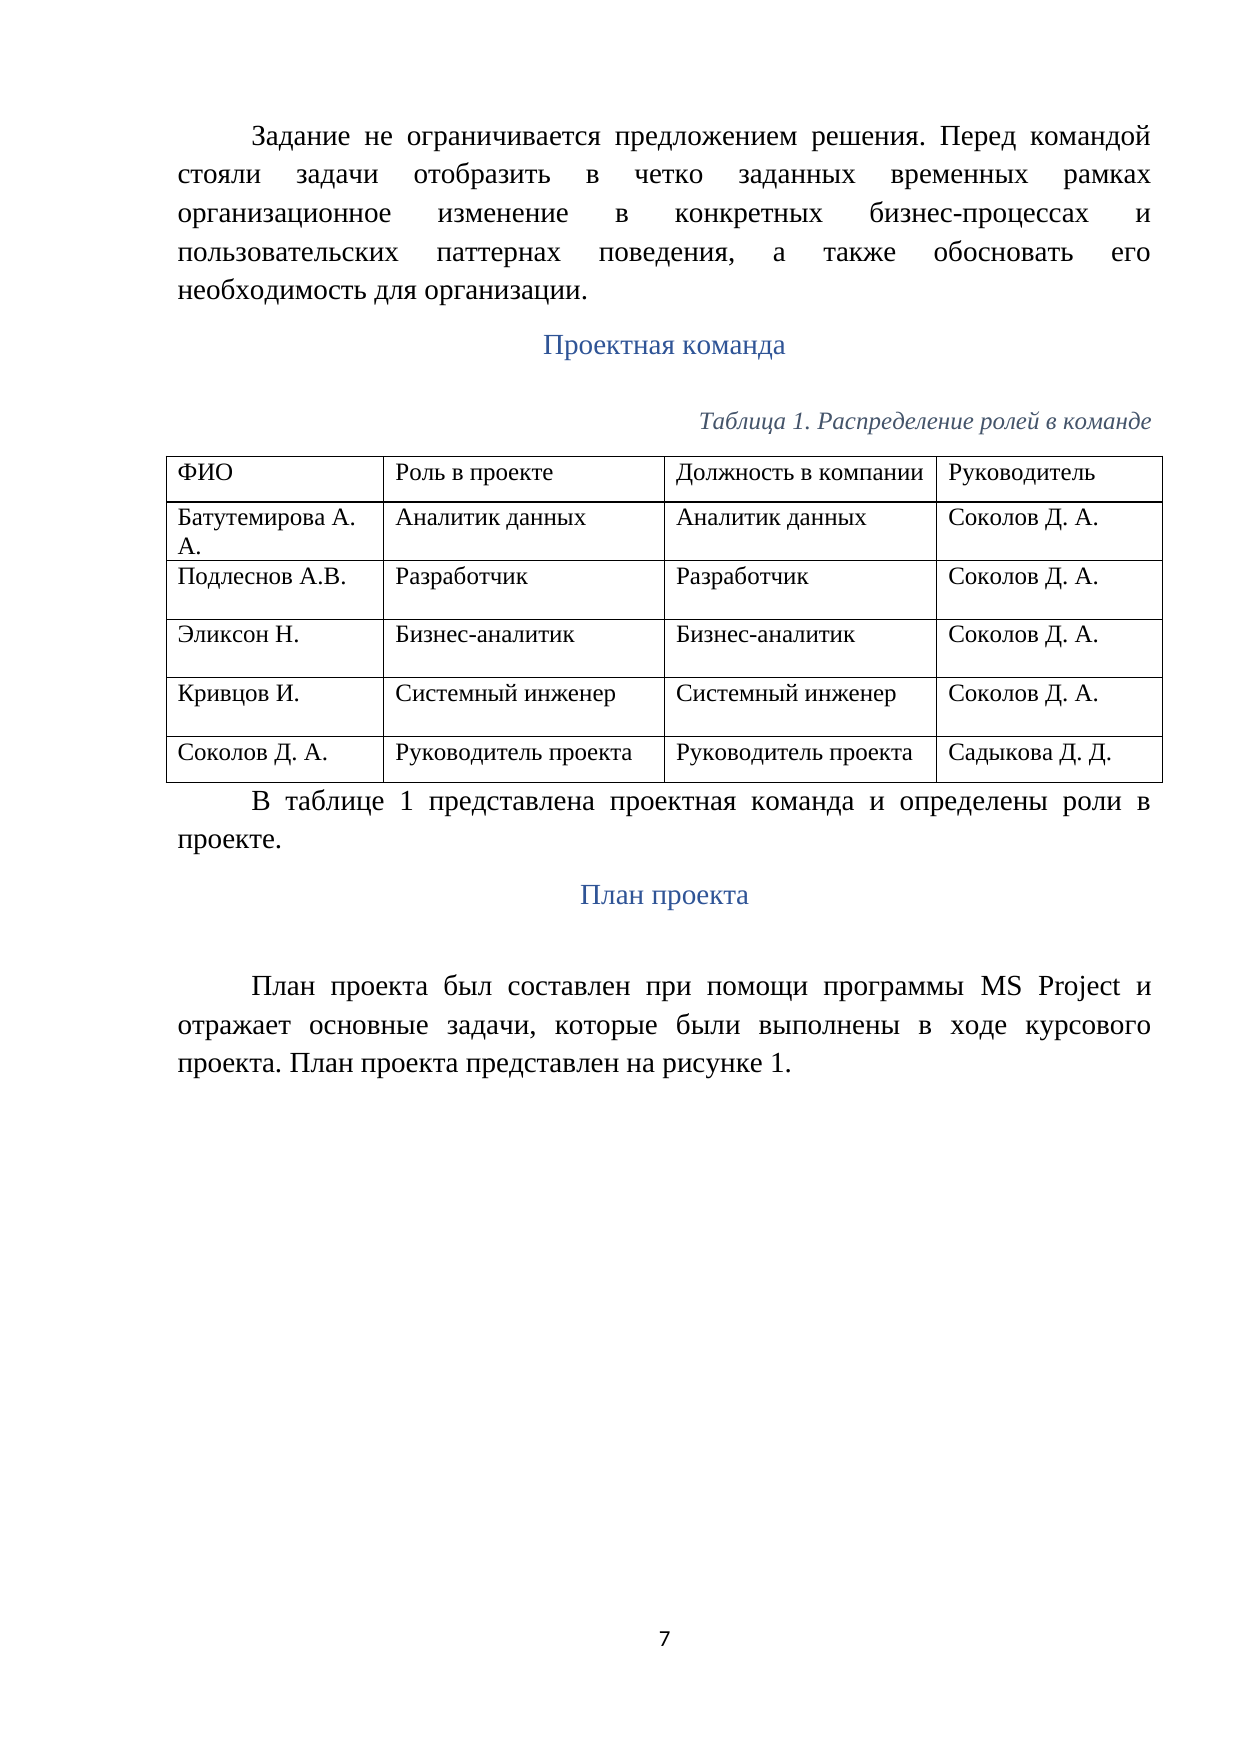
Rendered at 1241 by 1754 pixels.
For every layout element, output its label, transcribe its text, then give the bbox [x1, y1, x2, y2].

table_cell Аналитик данных [665, 503, 936, 560]
table_cell Соколов Д. А. [937, 678, 1162, 736]
table_header ФИО [167, 457, 383, 501]
table_header Роль в проекте [384, 457, 664, 501]
table_cell Разработчик [665, 561, 936, 618]
table_cell Соколов Д. А. [937, 503, 1162, 560]
table_header Руководитель [937, 457, 1162, 501]
table_cell Системный инженер [384, 678, 664, 736]
table_cell Подлеснов А.В. [167, 561, 383, 618]
subtitle Проектная команда [177, 327, 1152, 361]
table_cell Бизнес-аналитик [665, 620, 936, 677]
table_cell Кривцов И. [167, 678, 383, 736]
table_cell Эликсон Н. [167, 620, 383, 677]
table_cell Батутемирова А. А. [167, 503, 383, 560]
text В таблице 1 представлена проектная команда и определены роли в проекте. [177, 783, 1152, 855]
table_cell Соколов Д. А. [937, 561, 1162, 618]
table_cell Соколов Д. А. [937, 620, 1162, 677]
table_cell Садыкова Д. Д. [937, 737, 1162, 782]
text План проекта был составлен при помощи программы MS Project и отражает основные задачи, которые были выполнены в ходе курсового проекта. План проекта представлен на рисунке 1. [177, 968, 1152, 1079]
table_cell Аналитик данных [384, 503, 664, 560]
table_cell Разработчик [384, 561, 664, 618]
table_cell Руководитель проекта [665, 737, 936, 782]
subtitle План проекта [177, 877, 1152, 910]
text Таблица 1. Распределение ролей в команде [177, 406, 1152, 435]
table_cell Руководитель проекта [384, 737, 664, 782]
table_cell Соколов Д. А. [167, 737, 383, 782]
text Задание не ограничивается предложением решения. Перед командой стояли задачи отобразить в четко заданных временных рамках организационное изменение в конкретных бизнес-процессах и пользовательских паттернах поведения, а также обосновать его необходимость для организации. [177, 118, 1152, 306]
table_cell Системный инженер [665, 678, 936, 736]
table_header Должность в компании [665, 457, 936, 501]
table_cell Бизнес-аналитик [384, 620, 664, 677]
